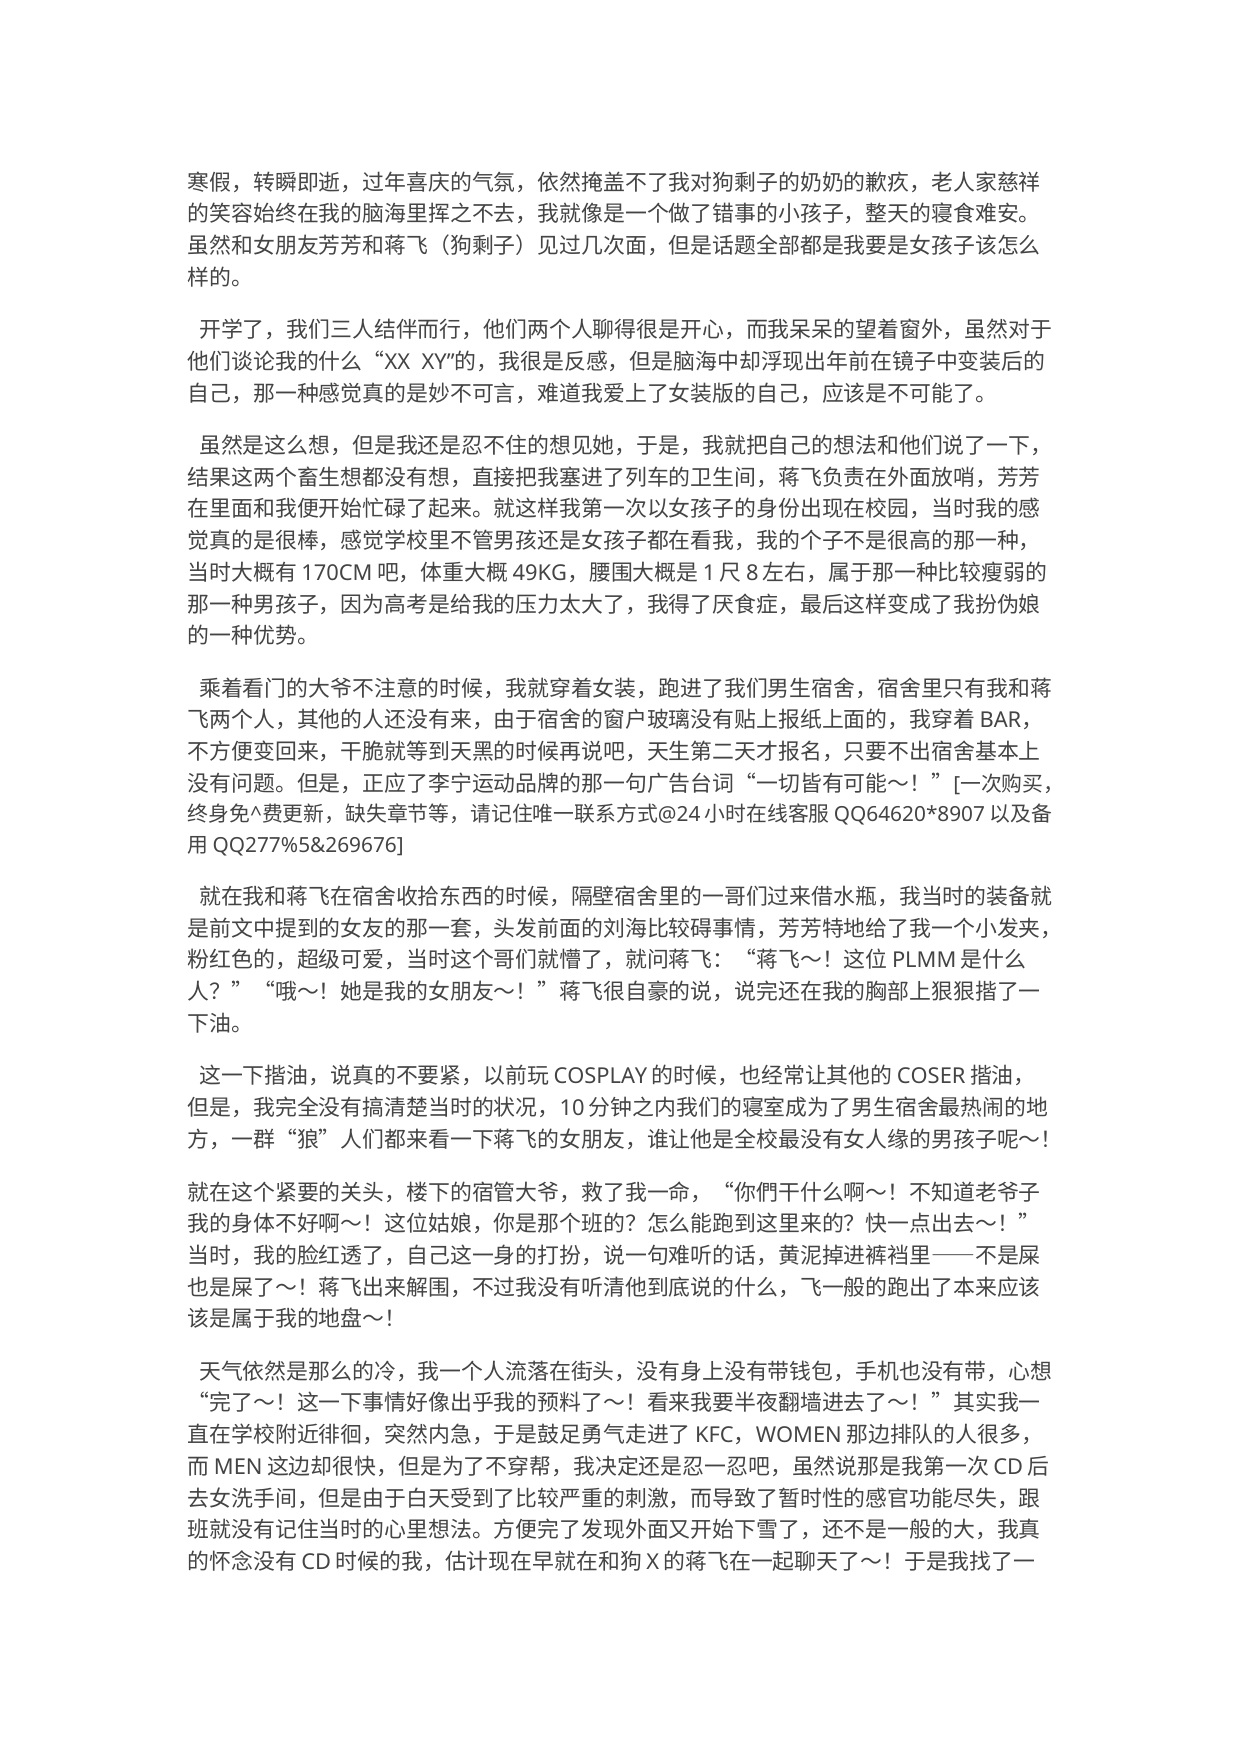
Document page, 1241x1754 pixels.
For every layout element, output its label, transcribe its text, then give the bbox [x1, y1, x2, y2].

text 这一下揩油，说真的不要紧，以前玩COSPLAY的时候，也经常让其他的COSER揩油，但是，我完全没有搞清楚当时的状况，10分钟之内我们的寝室成为了男生宿舍最热闹的地方，一群“狼”人们都来看一下蒋飞的女朋友，谁让他是全校最没有女人缘的男孩子呢～！ [187, 1058, 1053, 1154]
text 就在这个紧要的关头，楼下的宿管大爷，救了我一命，“你們干什么啊～！不知道老爷子我的身体不好啊～！这位姑娘，你是那个班的？怎么能跑到这里来的？快一点出去～！”当时，我的脸红透了，自己这一身的打扮，说一句难听的话，黄泥掉进裤裆里——不是屎也是屎了～！蒋飞出来解围，不过我没有听清他到底说的什么，飞一般的跑出了本来应该该是属于我的地盘～！ [187, 1174, 1053, 1333]
text 开学了，我们三人结伴而行，他们两个人聊得很是开心，而我呆呆的望着窗外，虽然对于他们谈论我的什么“XX XY”的，我很是反感，但是脑海中却浮现出年前在镜子中变装后的自己，那一种感觉真的是妙不可言，难道我爱上了女装版的自己，应该是不可能了。 [384, 312, 1053, 407]
text 寒假，转瞬即逝，过年喜庆的气氛，依然掩盖不了我对狗剩子的奶奶的歉疚，老人家慈祥的笑容始终在我的脑海里挥之不去，我就像是一个做了错事的小孩子，整天的寝食难安。虽然和女朋友芳芳和蒋飞（狗剩子）见过几次面，但是话题全部都是我要是女孩子该怎么样的。8 ]/ H% Q, V( f o. {3 M [187, 164, 1053, 291]
text 虽然是这么想，但是我还是忍不住的想见她，于是，我就把自己的想法和他们说了一下，结果这两个畜生想都没有想，直接把我塞进了列车的卫生间，蒋飞负责在外面放哨，芳芳在里面和我便开始忙碌了起来。就这样我第一次以女孩子的身份出现在校园，当时我的感觉真的是很棒，感觉学校里不管男孩还是女孩子都在看我，我的个子不是很高的那一种，当时大概有170CM吧，体重大概49KG，腰围大概是1尺8左右，属于那一种比较瘦弱的那一种男孩子，因为高考是给我的压力太大了，我得了厌食症，最后这样变成了我扮伪娘的一种优势。- j- R% O- b" |6 d& ^3 r [319, 428, 1053, 650]
text 乘着看门的大爷不注意的时候，我就穿着女装，跑进了我们男生宿舍，宿舍里只有我和蒋飞两个人，其他的人还没有来，由于宿舍的窗户玻璃没有贴上报纸上面的，我穿着BAR，不方便变回来，干脆就等到天黑的时候再说吧，天生第二天才报名，只要不出宿舍基本上没有问题。但是，正应了李宁运动品牌的那一句广告台词“一切皆有可能～！”[一次购买，终身免^费更新，缺失章节等，请记住唯一联系方式@24小时在线客服QQ64620*8907以及备用QQ277%5&269676] [187, 671, 1053, 858]
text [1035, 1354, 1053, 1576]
text 就在我和蒋飞在宿舍收拾东西的时候，隔壁宿舍里的一哥们过来借水瓶，我当时的装备就是前文中提到的女友的那一套，头发前面的刘海比较碍事情，芳芳特地给了我一个小发夹，粉红色的，超级可爱，当时这个哥们就懵了，就问蒋飞：“蒋飞～！这位PLMM是什么人？”“哦～！她是我的女朋友～！”蒋飞很自豪的说，说完还在我的胸部上狠狠揩了一下油。) e9 G4 @; u# ~! R [187, 879, 1053, 1038]
